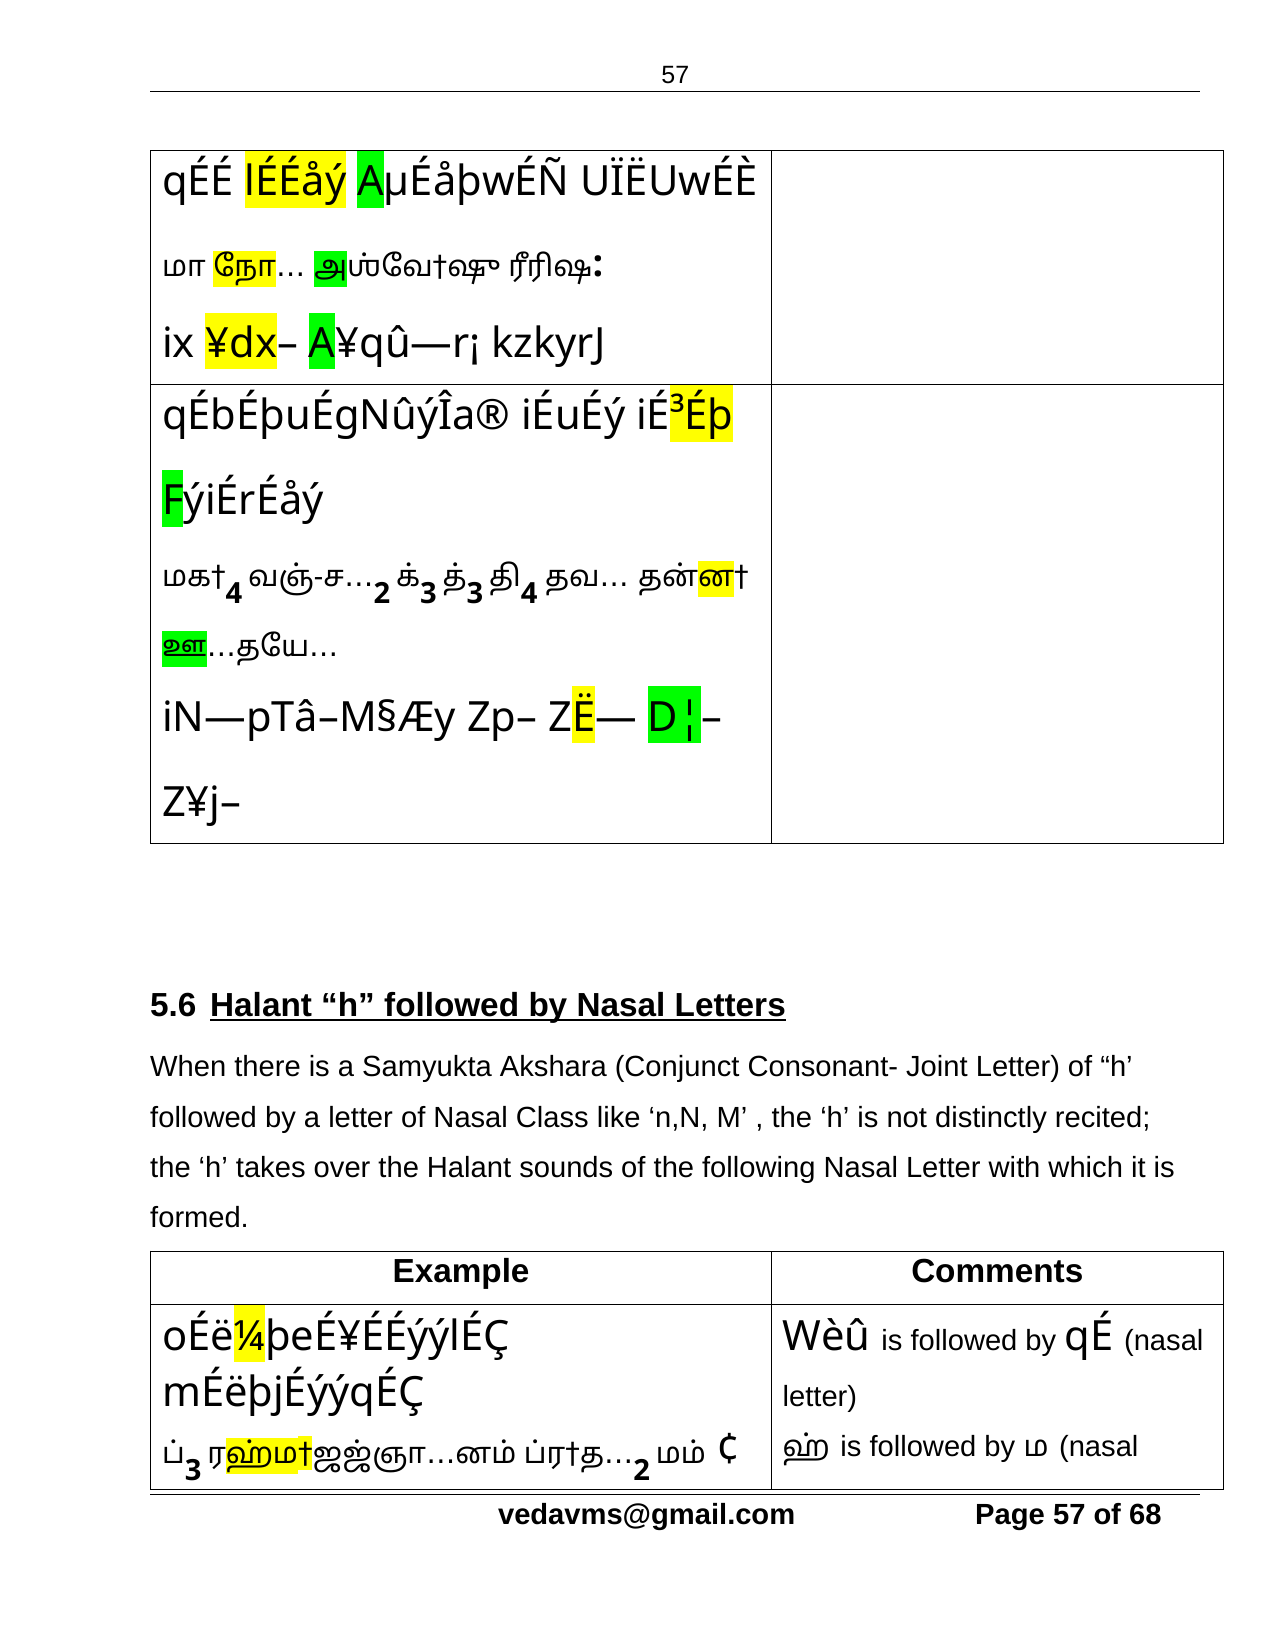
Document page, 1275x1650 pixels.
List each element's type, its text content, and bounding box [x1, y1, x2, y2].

text When there is a Samyukta Akshara (Conjunct Consonant- Joint Letter) of “h’ followed by a letter of Nasal Class like ‘n,N, M’ , the ‘h’ is not distinctly recited; the ‘h’ takes over the Halant sounds of the following Nasal Letter with which it is formed. [150, 1049, 1200, 1234]
table_cell qÉÉ lÉÉåý AµÉåþwÉÑ UÏËUwÉÈ மா நோ… அஶ்வே†ஷு ரீரிஷ: ix ¥dx– A¥qû—r¡ kzkyrJ [151, 151, 771, 384]
table_header Comments [772, 1252, 1223, 1304]
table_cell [772, 1305, 1223, 1489]
table_header Example [151, 1252, 771, 1304]
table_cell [151, 1305, 771, 1489]
table_cell qÉbÉþuÉgNûýÎa® iÉuÉý iÉ³Éþ FýiÉrÉåý மக†4வஞ்-ச…2க்3த்3தி4 தவ… தன்ன† ஊ…தயே… iN—pTâ–M§Æy Zp– ZË— D¦–Z¥j– [151, 385, 771, 842]
table_cell [772, 151, 1223, 384]
subtitle Halant “h” followed by Nasal Letters [150, 985, 1200, 1024]
table_cell [772, 385, 1223, 842]
